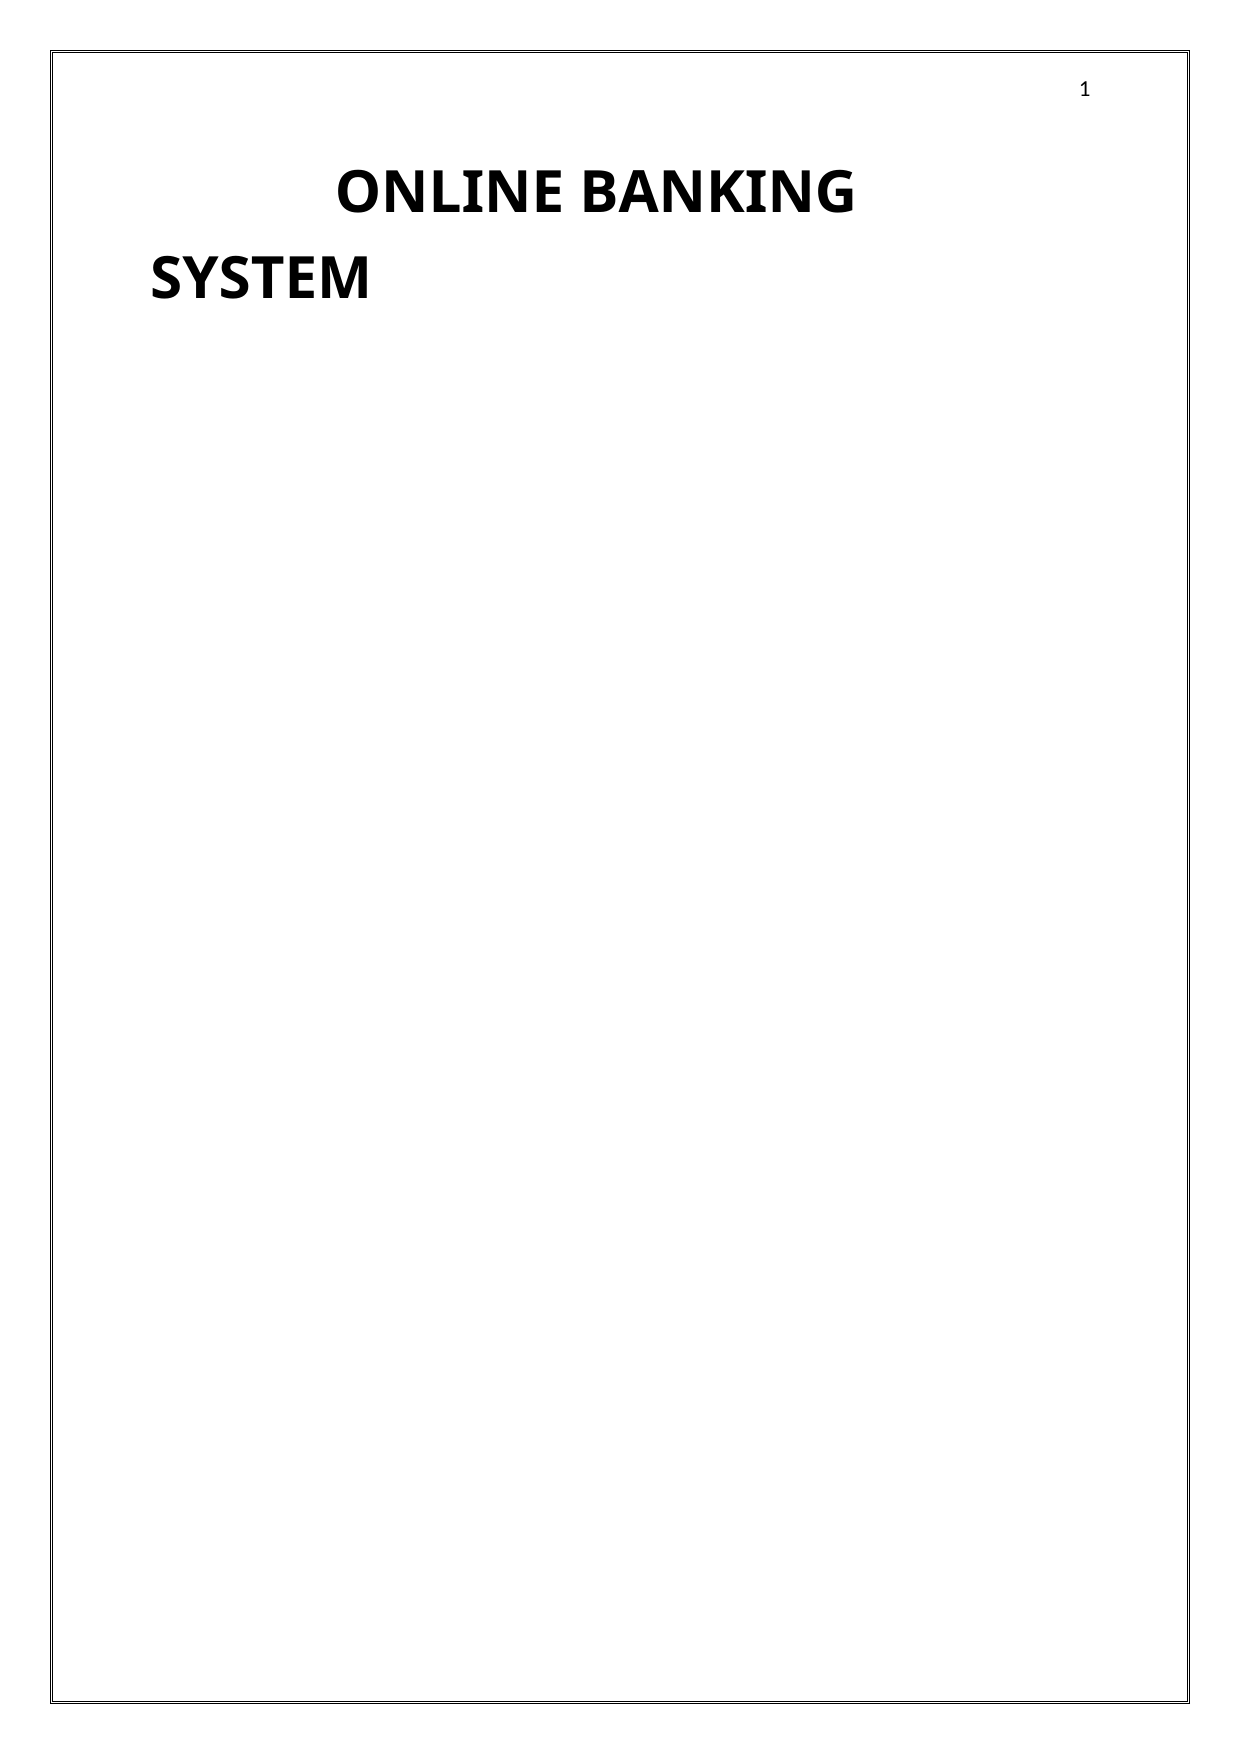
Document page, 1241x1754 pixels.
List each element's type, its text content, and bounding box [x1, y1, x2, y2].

text ONLINE BANKING SYSTEM [150, 150, 1090, 315]
